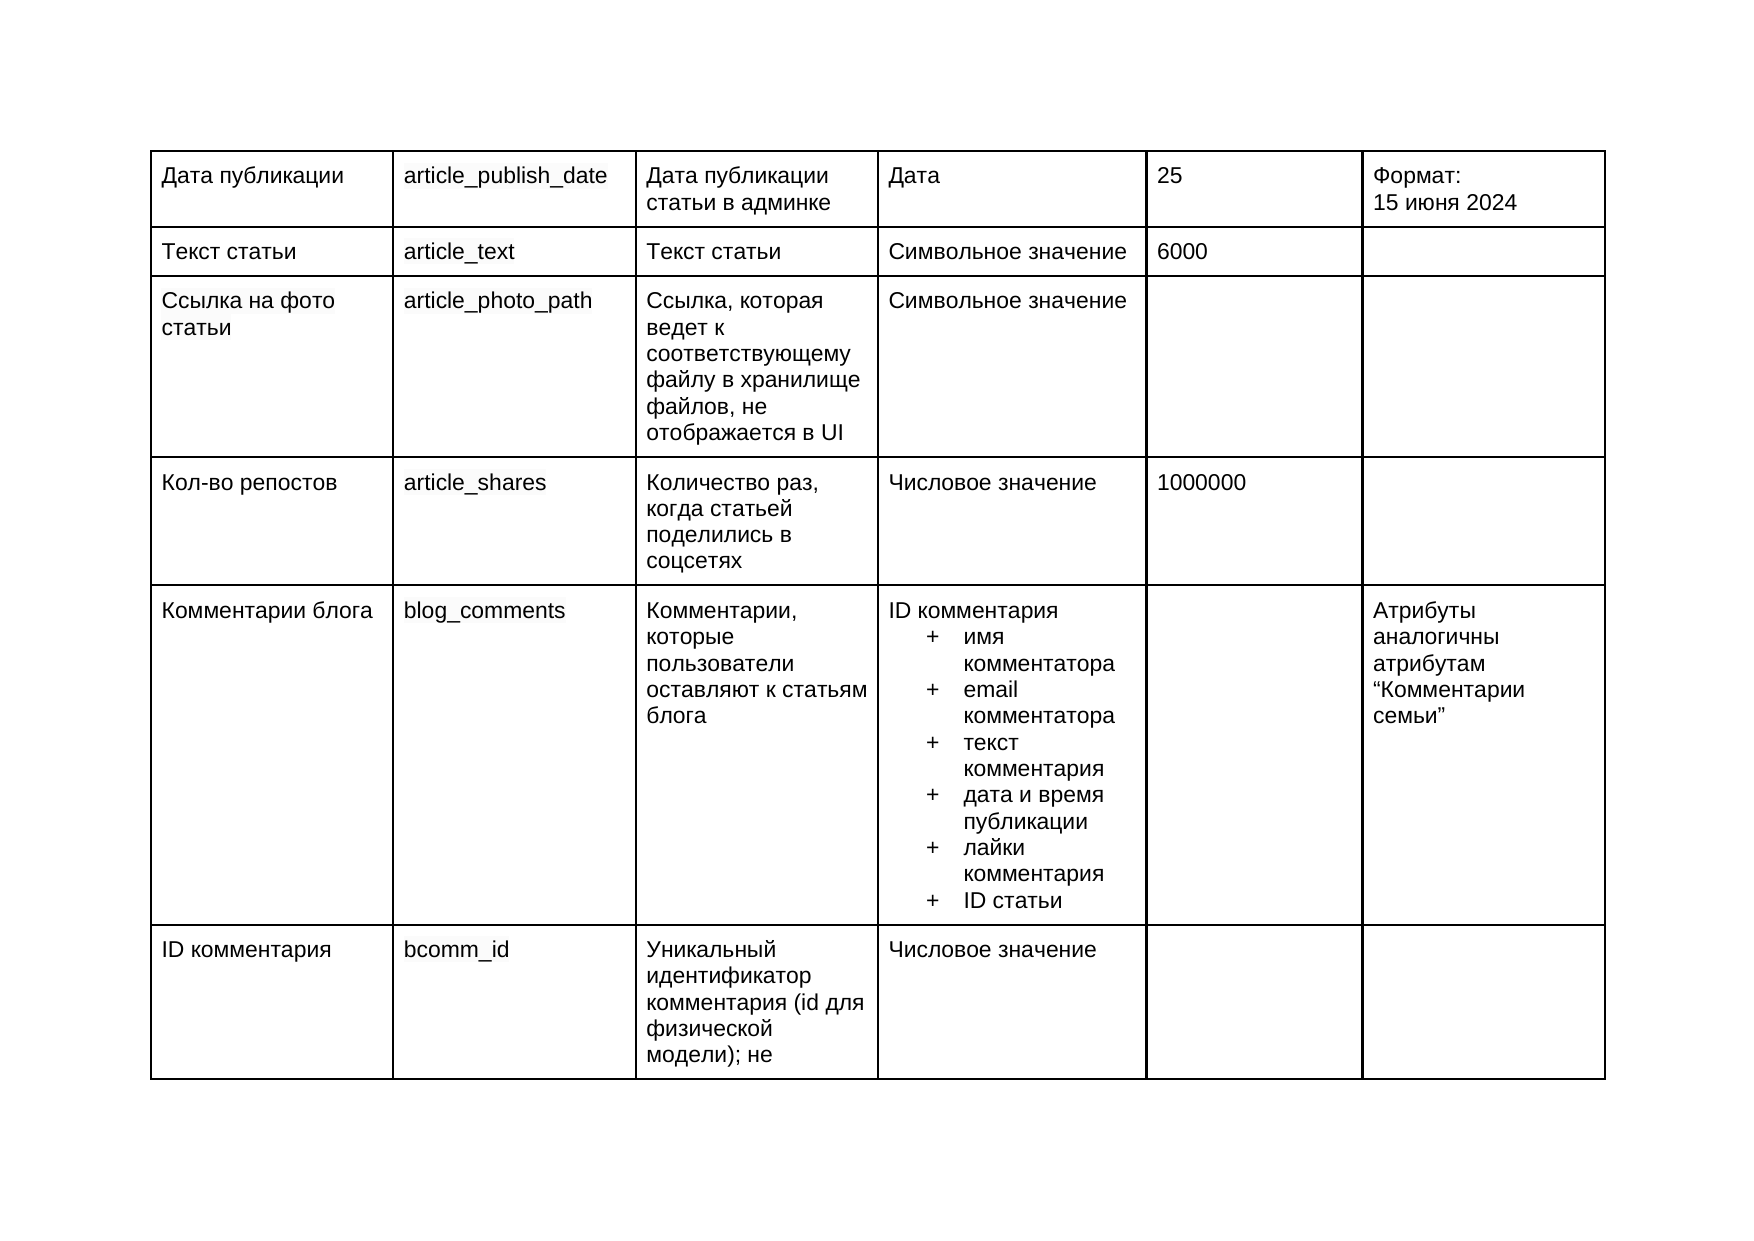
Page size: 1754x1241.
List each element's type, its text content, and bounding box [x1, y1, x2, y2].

table_cell [1364, 926, 1604, 1078]
table_cell Числовое значение [879, 926, 1145, 1078]
table_cell Текст статьи [637, 228, 877, 275]
table_cell [1148, 586, 1361, 923]
table_cell bcomm_id [394, 926, 635, 1078]
table_cell Формат: 15 июня 2024 [1364, 152, 1604, 226]
table_cell Ссылка, которая ведет к соответствующему файлу в хранилище файлов, не отображается в UI [637, 277, 877, 456]
table_cell ID комментария [152, 926, 392, 1078]
table_cell Числовое значение [879, 458, 1145, 584]
table_cell Символьное значение [879, 228, 1145, 275]
table_cell ID комментария имя комментатора email комментатора текст комментария дата и время публикации лайки комментария ID статьи [879, 586, 1145, 923]
table_cell Комментарии блога [152, 586, 392, 923]
table_cell Текст статьи [152, 228, 392, 275]
table_cell [1148, 277, 1361, 456]
table_cell Количество раз, когда статьей поделились в соцсетях [637, 458, 877, 584]
table_cell 25 [1148, 152, 1361, 226]
table_cell [1364, 458, 1604, 584]
table_cell [1148, 926, 1361, 1078]
table_cell article_photo_path [394, 277, 635, 456]
table_cell 1000000 [1148, 458, 1361, 584]
table_cell Комментарии, которые пользователи оставляют к статьям блога [637, 586, 877, 923]
table_cell Дата публикации статьи в админке [637, 152, 877, 226]
table_cell article_shares [394, 458, 635, 584]
table_cell [1364, 277, 1604, 456]
table_cell article_text [394, 228, 635, 275]
table_cell article_publish_date [394, 152, 635, 226]
table_cell Символьное значение [879, 277, 1145, 456]
table_cell 6000 [1148, 228, 1361, 275]
table_cell Дата [879, 152, 1145, 226]
table_cell Кол-во репостов [152, 458, 392, 584]
table_cell Дата публикации [152, 152, 392, 226]
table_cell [637, 926, 877, 1078]
table_cell Атрибуты аналогичны атрибутам “Комментарии семьи” [1364, 586, 1604, 923]
table_cell [1364, 228, 1604, 275]
table_cell Ссылка на фото статьи [152, 277, 392, 456]
table_cell blog_comments [394, 586, 635, 923]
